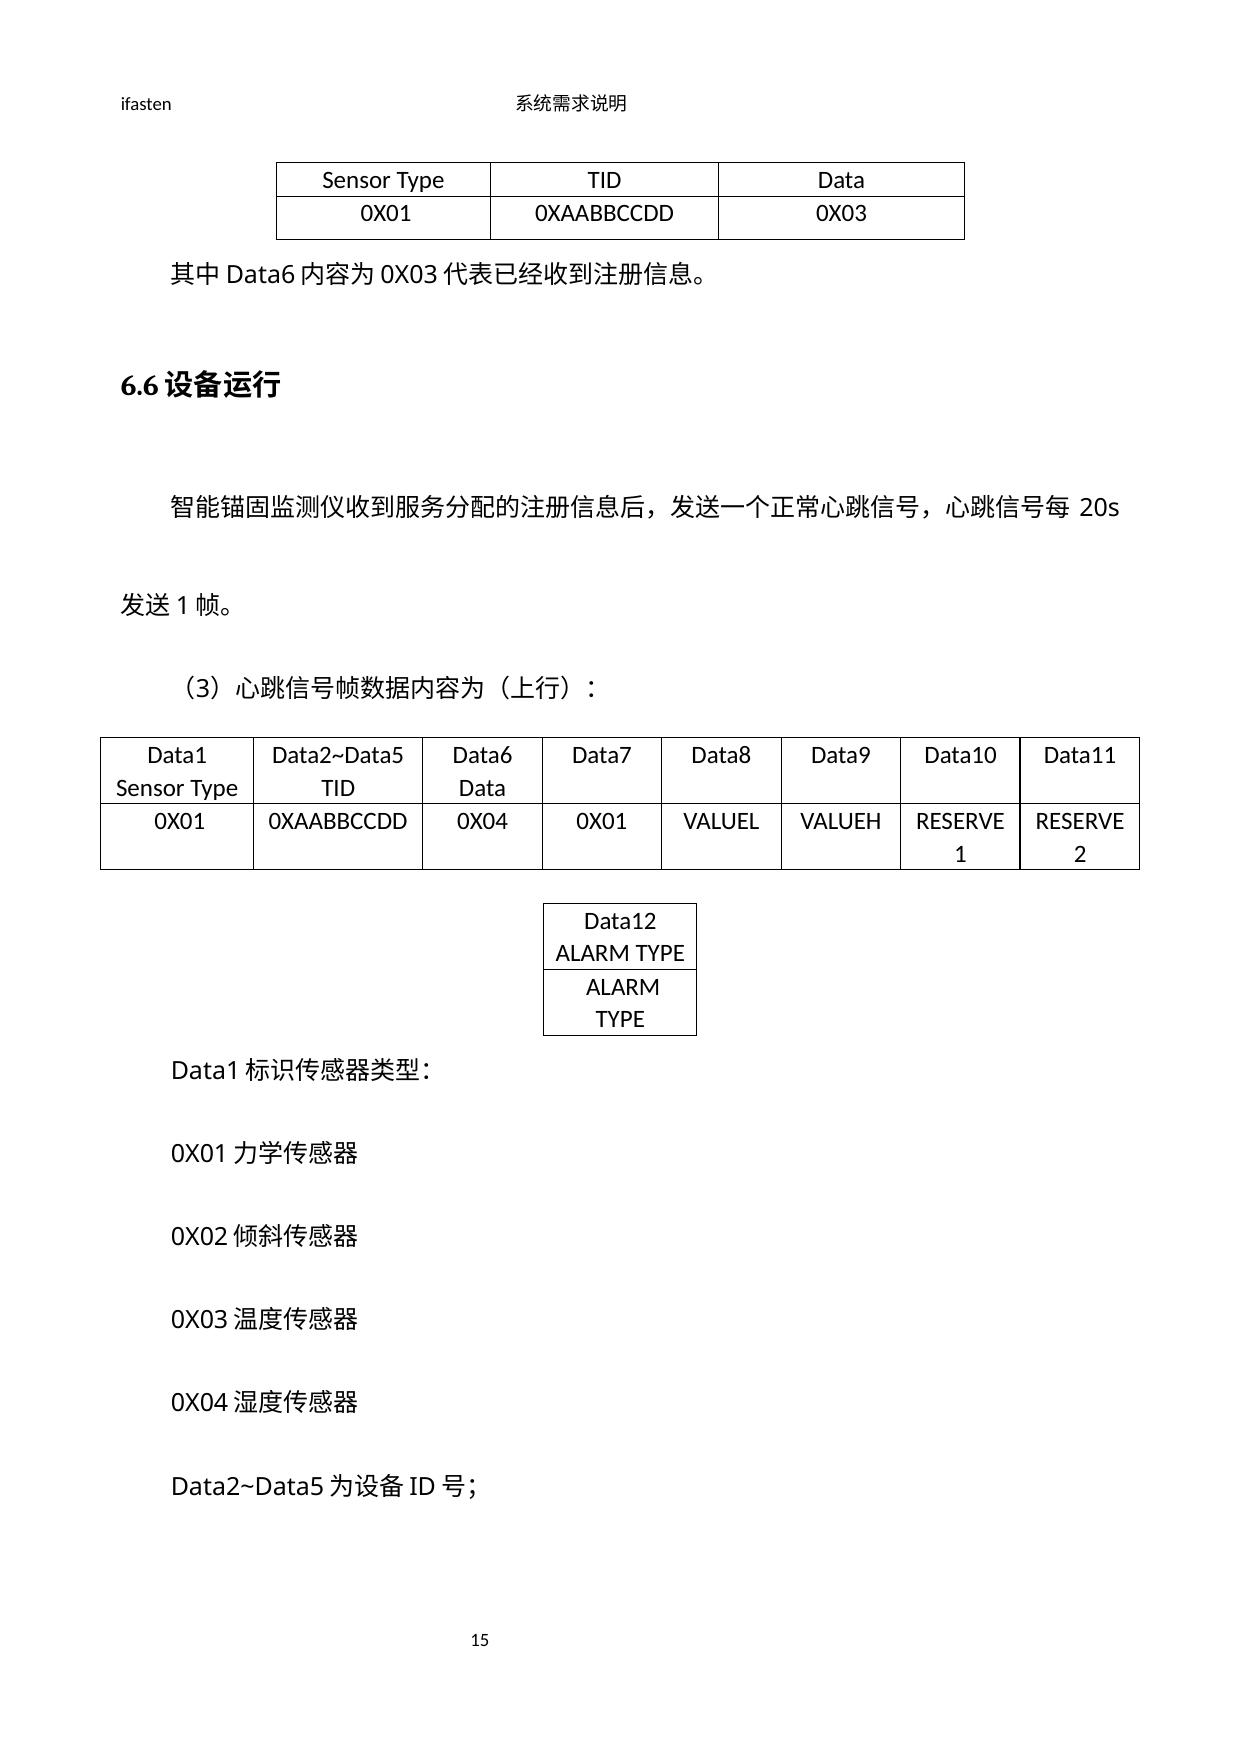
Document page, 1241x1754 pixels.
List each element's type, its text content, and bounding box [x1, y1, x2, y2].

text Data2~Data5为设备ID号； [121, 1452, 1120, 1517]
text 0X01力学传感器 [121, 1119, 1120, 1184]
table_cell 0X04 [423, 804, 542, 869]
table_cell VALUEL [662, 804, 781, 869]
table_header Data7 [543, 738, 661, 803]
table_header Data6 Data [423, 738, 542, 803]
table_cell 0XAABBCCDD [254, 804, 422, 869]
table_header Data1 Sensor Type [277, 163, 490, 196]
text 智能锚固监测仪收到服务分配的注册信息后，发送一个正常心跳信号，心跳信号每20s发送1帧。 [121, 473, 1120, 636]
text 0X02倾斜传感器 [121, 1202, 1120, 1267]
text 0X04湿度传感器 [121, 1368, 1120, 1433]
subtitle 6.6设备运行 [121, 351, 1120, 416]
table_header Data2~Data5 TID [254, 738, 422, 803]
table_cell VALUEH [782, 804, 900, 869]
table_header Data2~Data5 TID [491, 163, 718, 196]
text 其中Data6内容为0X03代表已经收到注册信息。 [121, 240, 1120, 305]
table_cell 0X01 [543, 804, 661, 869]
table_cell RESERVE1 [901, 804, 1019, 869]
table_header Data11 [1021, 738, 1139, 803]
table_header Data10 [901, 738, 1019, 803]
table_header Data9 [782, 738, 900, 803]
text Data1标识传感器类型： [121, 1036, 1120, 1101]
text （3）心跳信号帧数据内容为（上行）： [121, 654, 1120, 719]
table_cell ALARM TYPE [544, 970, 696, 1035]
table_header Data6 Data [719, 163, 964, 196]
table_cell 0X03 [719, 197, 964, 239]
table_header Data1 Sensor Type [101, 738, 253, 803]
text 0X03温度传感器 [121, 1285, 1120, 1350]
table_cell RESERVE2 [1021, 804, 1139, 869]
table_cell 0X01 [277, 197, 490, 239]
table_cell 0XAABBCCDD [491, 197, 718, 239]
table_cell 0X01 [101, 804, 253, 869]
table_header Data12 ALARM TYPE [544, 904, 696, 969]
table_header Data8 [662, 738, 781, 803]
